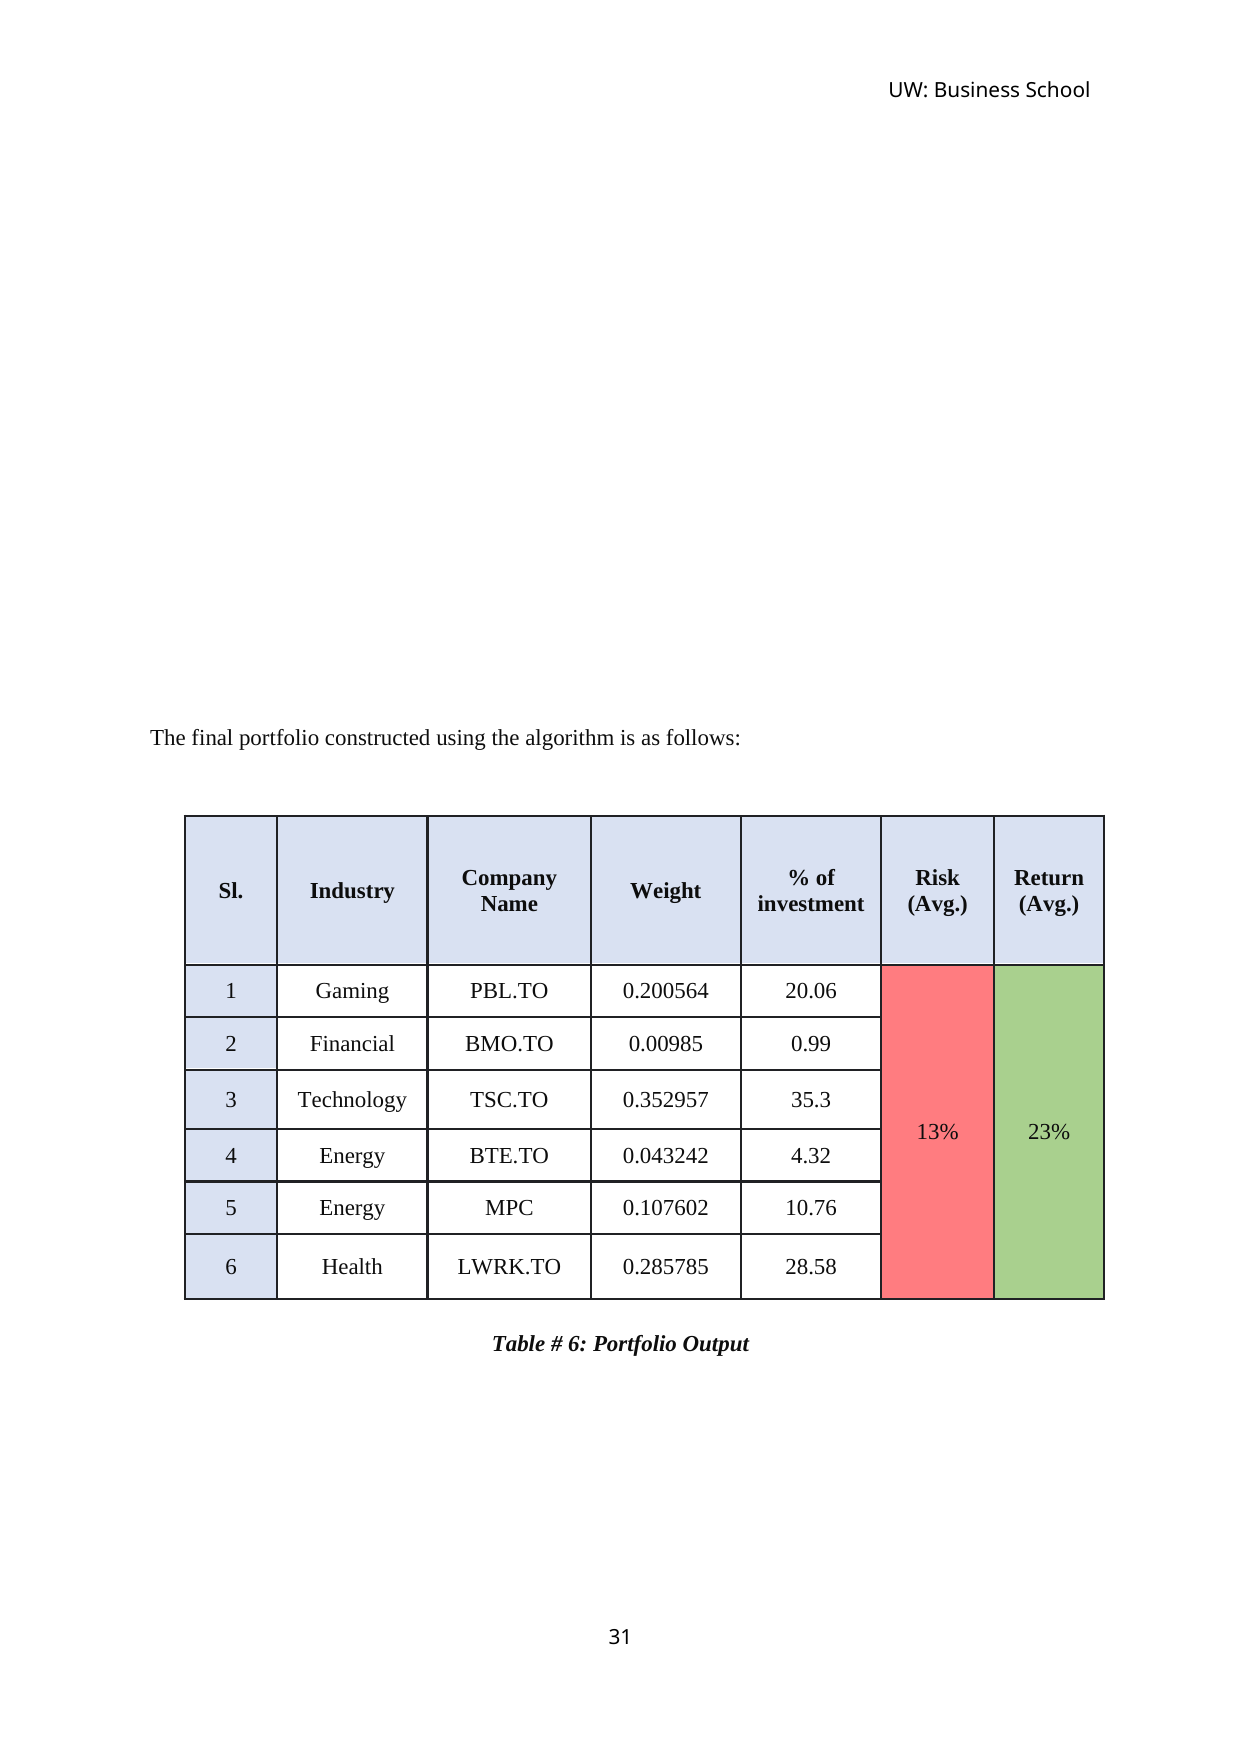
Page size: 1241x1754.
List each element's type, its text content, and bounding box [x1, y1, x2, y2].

table_cell 28.58 [742, 1235, 880, 1298]
table_header Sl. [186, 817, 276, 963]
table_cell BMO.TO [429, 1018, 590, 1068]
table_cell TSC.TO [429, 1071, 590, 1128]
text Table # 6: Portfolio Output [150, 1330, 1090, 1356]
table_cell 2 [186, 1018, 276, 1068]
table_cell Energy [278, 1183, 426, 1233]
table_cell 0.107602 [592, 1183, 740, 1233]
table_cell 6 [186, 1235, 276, 1298]
table_header Return (Avg.) [995, 817, 1103, 963]
table_cell 10.76 [742, 1183, 880, 1233]
table_cell Health [278, 1235, 426, 1298]
table_header % of investment [742, 817, 880, 963]
table_cell 4.32 [742, 1130, 880, 1180]
table_cell 4 [186, 1130, 276, 1180]
table_cell LWRK.TO [429, 1235, 590, 1298]
table_header Weight [592, 817, 740, 963]
table_header Risk (Avg.) [882, 817, 993, 963]
table_header Industry [278, 817, 426, 963]
table_cell 23% [995, 966, 1103, 1298]
table_header Company Name [429, 817, 590, 963]
table_cell 20.06 [742, 966, 880, 1016]
text The final portfolio constructed using the algorithm is as follows: [150, 724, 1090, 750]
table_cell 0.352957 [592, 1071, 740, 1128]
table_cell 0.99 [742, 1018, 880, 1068]
table_cell 0.285785 [592, 1235, 740, 1298]
table_cell 13% [882, 966, 993, 1298]
table_cell 3 [186, 1071, 276, 1128]
table_cell Financial [278, 1018, 426, 1068]
table_cell Technology [278, 1071, 426, 1128]
table_cell Energy [278, 1130, 426, 1180]
table_cell PBL.TO [429, 966, 590, 1016]
table_cell 35.3 [742, 1071, 880, 1128]
table_cell 0.200564 [592, 966, 740, 1016]
table_cell MPC [429, 1183, 590, 1233]
table_cell 5 [186, 1183, 276, 1233]
table_cell 1 [186, 966, 276, 1016]
table_cell BTE.TO [429, 1130, 590, 1180]
table_cell 0.00985 [592, 1018, 740, 1068]
table_cell 0.043242 [592, 1130, 740, 1180]
table_cell Gaming [278, 966, 426, 1016]
